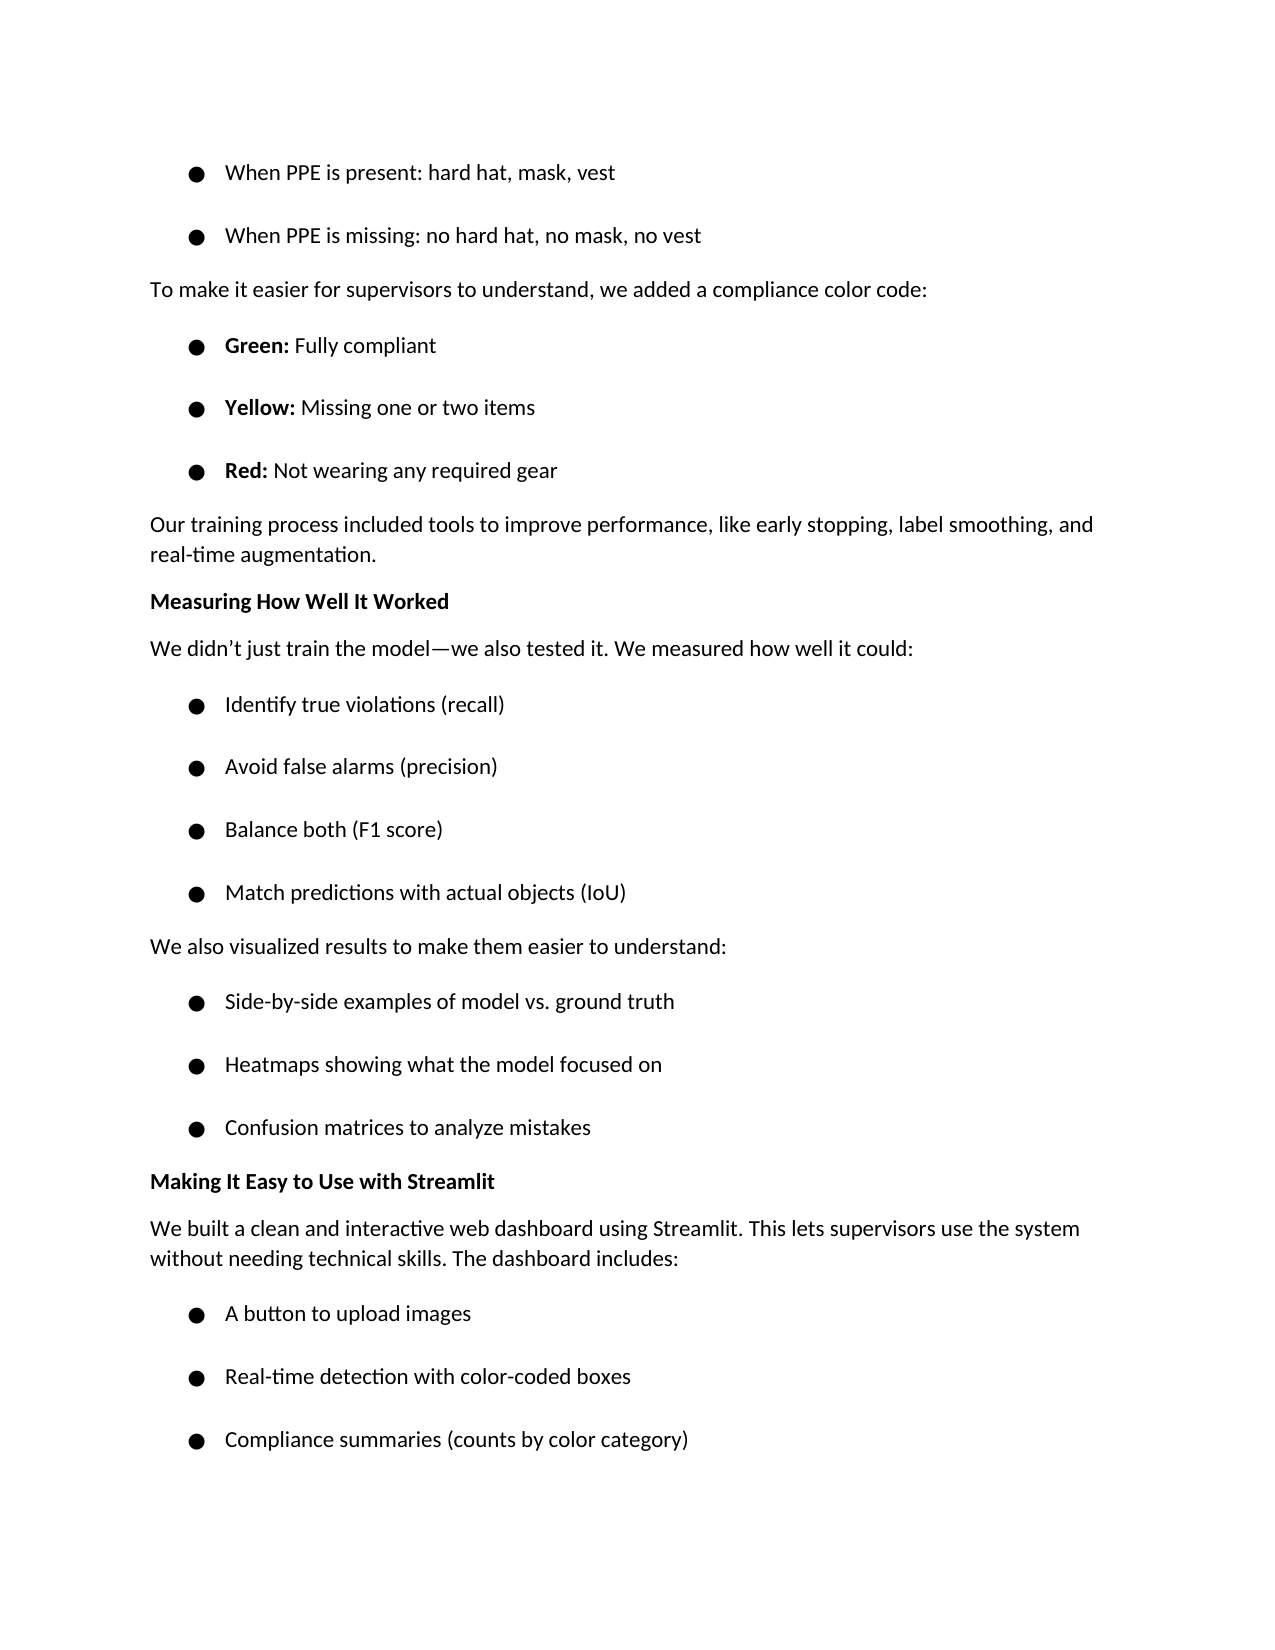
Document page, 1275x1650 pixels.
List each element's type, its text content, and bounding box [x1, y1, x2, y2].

list A button to upload images [187, 1291, 1125, 1334]
list Real-time detection with color-coded boxes [187, 1354, 1125, 1396]
list Side-by-side examples of model vs. ground truth [187, 979, 1125, 1022]
list Compliance summaries (counts by color category) [187, 1416, 1125, 1459]
list Heatmaps showing what the model focused on [187, 1042, 1125, 1084]
text Making It Easy to Use with Streamlit [150, 1167, 1125, 1195]
list Identify true violations (recall) [187, 681, 1125, 724]
text Our training process included tools to improve performance, like early stopping, label smoothing, and real-time augmentation. [150, 510, 1125, 569]
text We built a clean and interactive web dashboard using Streamlit. This lets supervisors use the system without needing technical skills. The dashboard includes: [150, 1214, 1125, 1272]
text We didn’t just train the model—we also tested it. We measured how well it could: [150, 634, 1125, 662]
text We also visualized results to make them easier to understand: [150, 932, 1125, 960]
list Confusion matrices to analyze mistakes [187, 1104, 1125, 1147]
text To make it easier for supervisors to understand, we added a compliance color code: [150, 275, 1125, 303]
list Avoid false alarms (precision) [187, 744, 1125, 787]
text Measuring How Well It Worked [150, 587, 1125, 616]
list Yellow: Missing one or two items [187, 385, 1125, 428]
list Match predictions with actual objects (IoU) [187, 869, 1125, 912]
list Green: Fully compliant [187, 322, 1125, 365]
list Red: Not wearing any required gear [187, 448, 1125, 490]
list When PPE is present: hard hat, mask, vest [187, 150, 1125, 193]
list Balance both (F1 score) [187, 807, 1125, 849]
list When PPE is missing: no hard hat, no mask, no vest [187, 213, 1125, 255]
